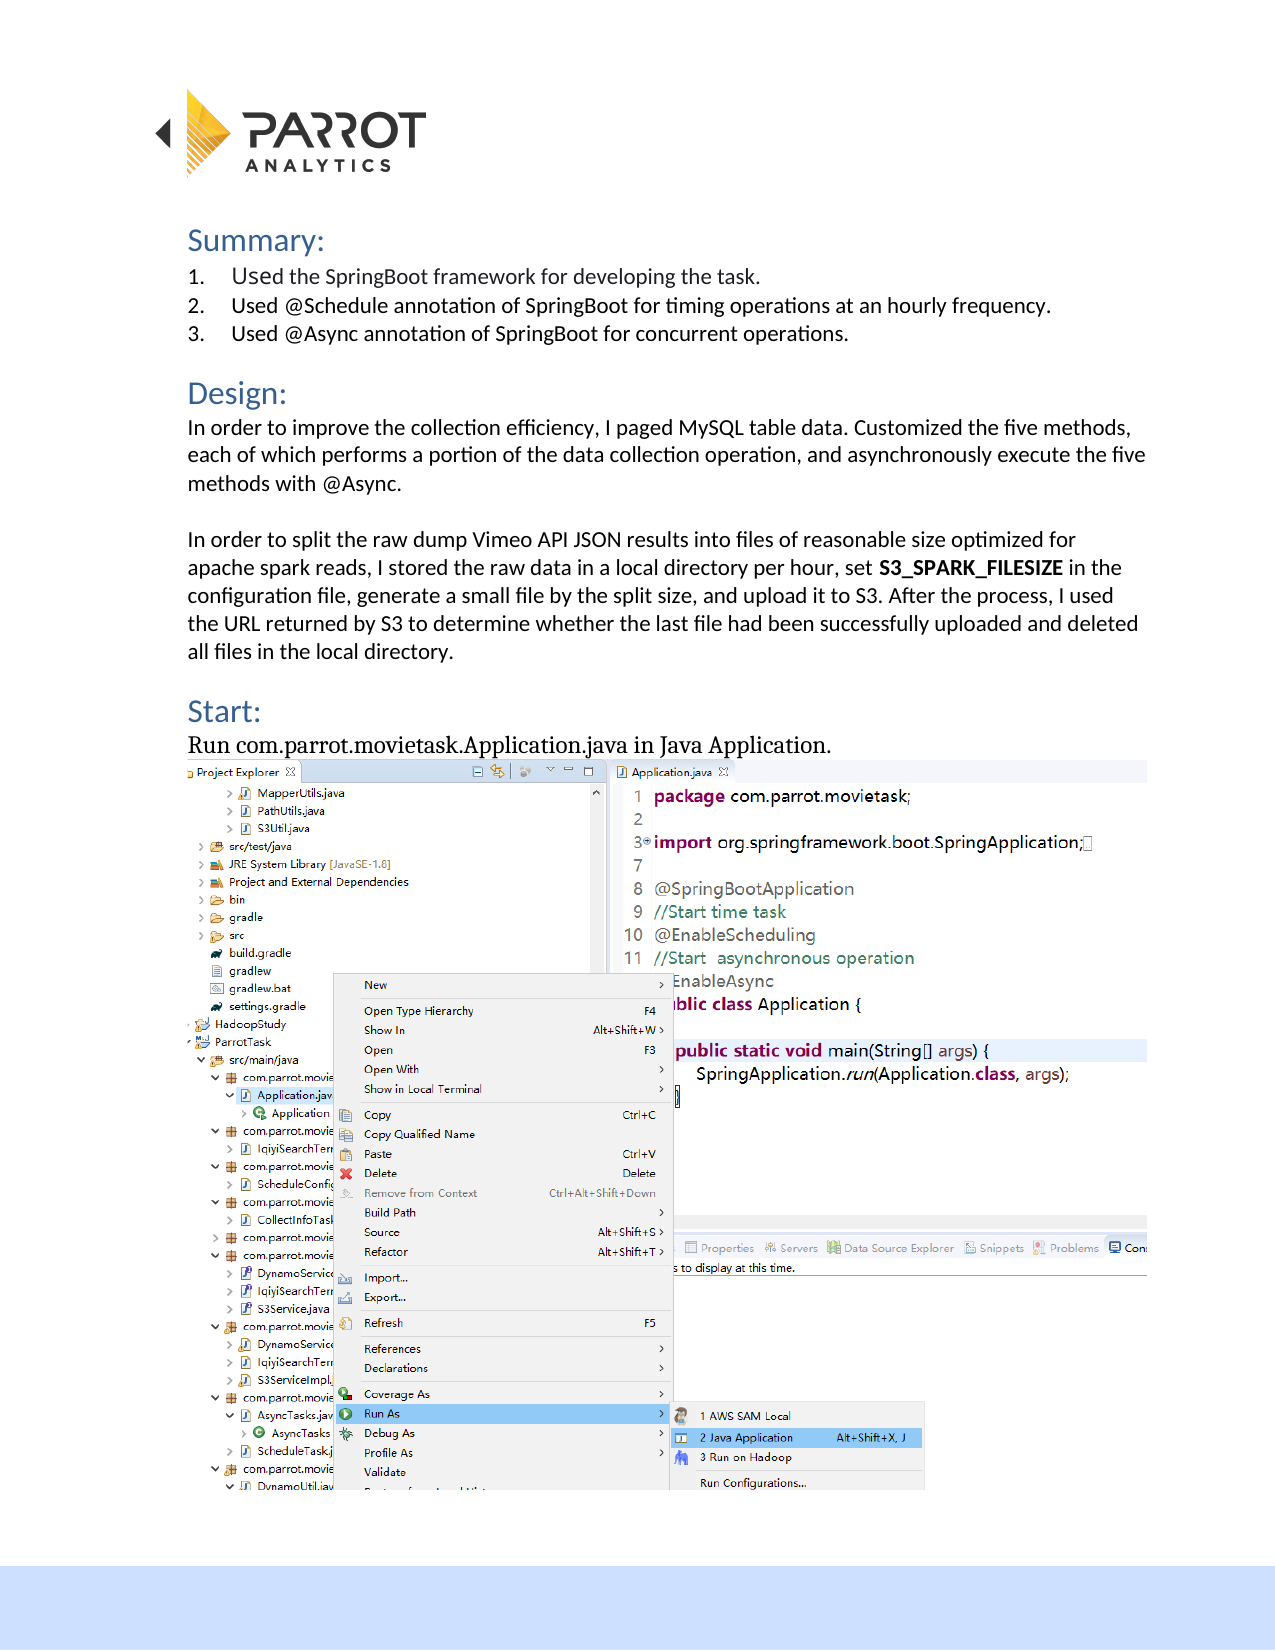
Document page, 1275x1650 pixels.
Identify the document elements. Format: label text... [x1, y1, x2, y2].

subtitle Start: [187, 690, 1147, 731]
picture [187, 759, 1147, 1490]
list Used the SpringBoot framework for developing the task. [187, 259, 1147, 291]
subtitle Design: [187, 372, 1147, 413]
text Run com.parrot.movietask.Application.java in Java Application. [187, 731, 1147, 759]
text In order to improve the collection efficiency, I paged MySQL table data. Customized the five methods, each of which performs a portion of the data collection operation, and asynchronously execute the five methods with @Async. [187, 413, 1147, 497]
picture [128, 73, 439, 191]
list Used @Async annotation of SpringBoot for concurrent operations. [187, 319, 1147, 347]
picture [0, 1566, 1275, 1650]
list Used @Schedule annotation of SpringBoot for timing operations at an hourly frequency. [187, 291, 1147, 319]
subtitle Summary: [187, 219, 1147, 259]
text In order to split the raw dump Vimeo API JSON results into files of reasonable size optimized for apache spark reads, I stored the raw data in a local directory per hour, set S3_SPARK_FILESIZE in the configuration file, generate a small file by the split size, and upload it to S3. After the process, I used the URL returned by S3 to determine whether the last file had been successfully uploaded and deleted all files in the local directory. [187, 525, 1147, 665]
